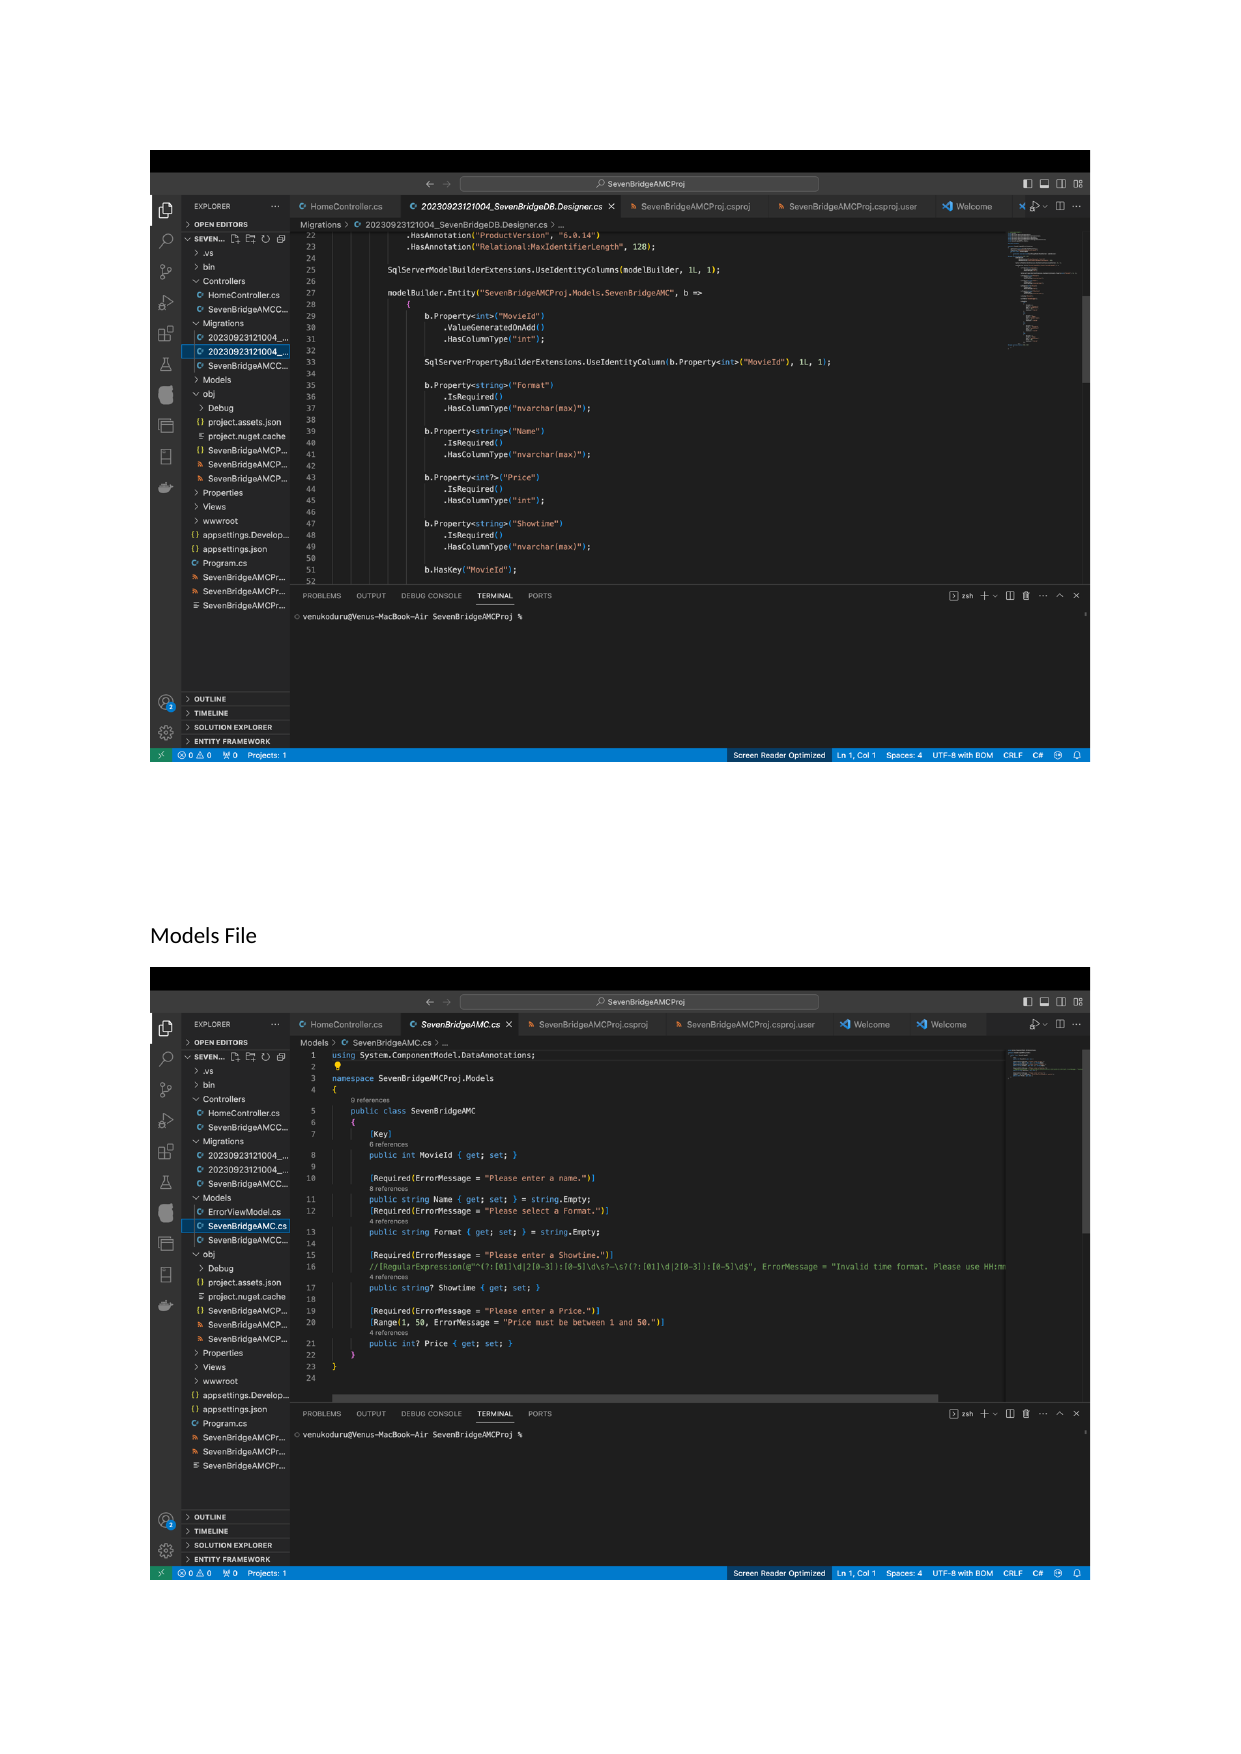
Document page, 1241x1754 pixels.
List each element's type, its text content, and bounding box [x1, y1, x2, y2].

picture [150, 967, 1091, 1580]
text Models File [150, 921, 1090, 949]
picture [150, 150, 1091, 762]
